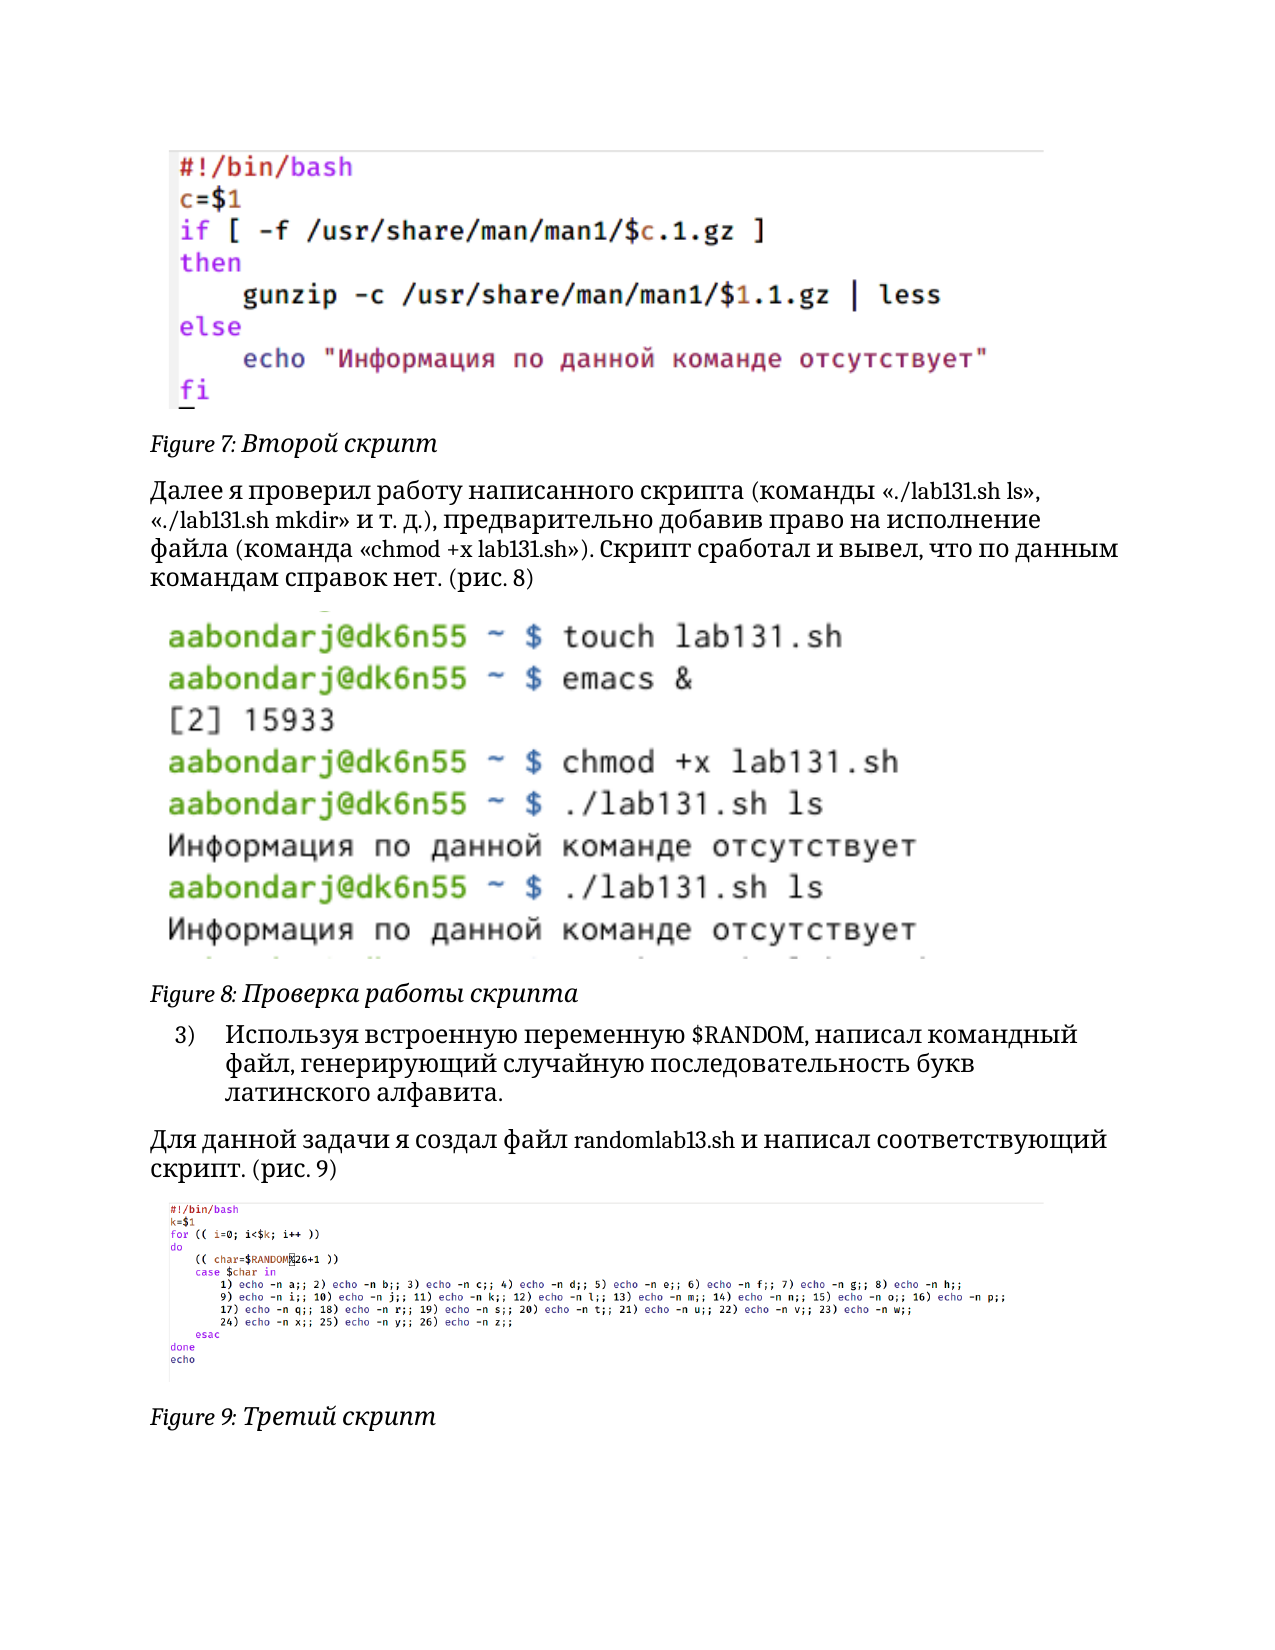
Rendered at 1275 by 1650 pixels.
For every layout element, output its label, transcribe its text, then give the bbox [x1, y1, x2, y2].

picture [168, 150, 1044, 409]
list Используя встроенную переменную $RANDOM, написал командный файл, генерирующий случайную последовательность букв латинского алфавита. [175, 1021, 1125, 1107]
text Для данной задачи я создал файл randomlab13.sh и написал соответствующий скрипт. (рис. 9) [150, 1126, 1125, 1183]
text Далее я проверил работу написанного скрипта (команды «./lab131.sh ls», «./lab131.sh mkdir» и т. д.), предварительно добавив право на исполнение файла (команда «chmod +x lab131.sh»). Cкрипт сработал и вывел, что по данным командам справок нет. (рис. 8) [150, 477, 1125, 592]
text Figure 9: Третий скрипт [150, 1402, 1125, 1431]
picture [168, 611, 944, 959]
text Figure 8: Проверка работы скрипта [150, 980, 1125, 1008]
text Figure 7: Второй скрипт [150, 430, 1125, 458]
picture [168, 1202, 1044, 1382]
